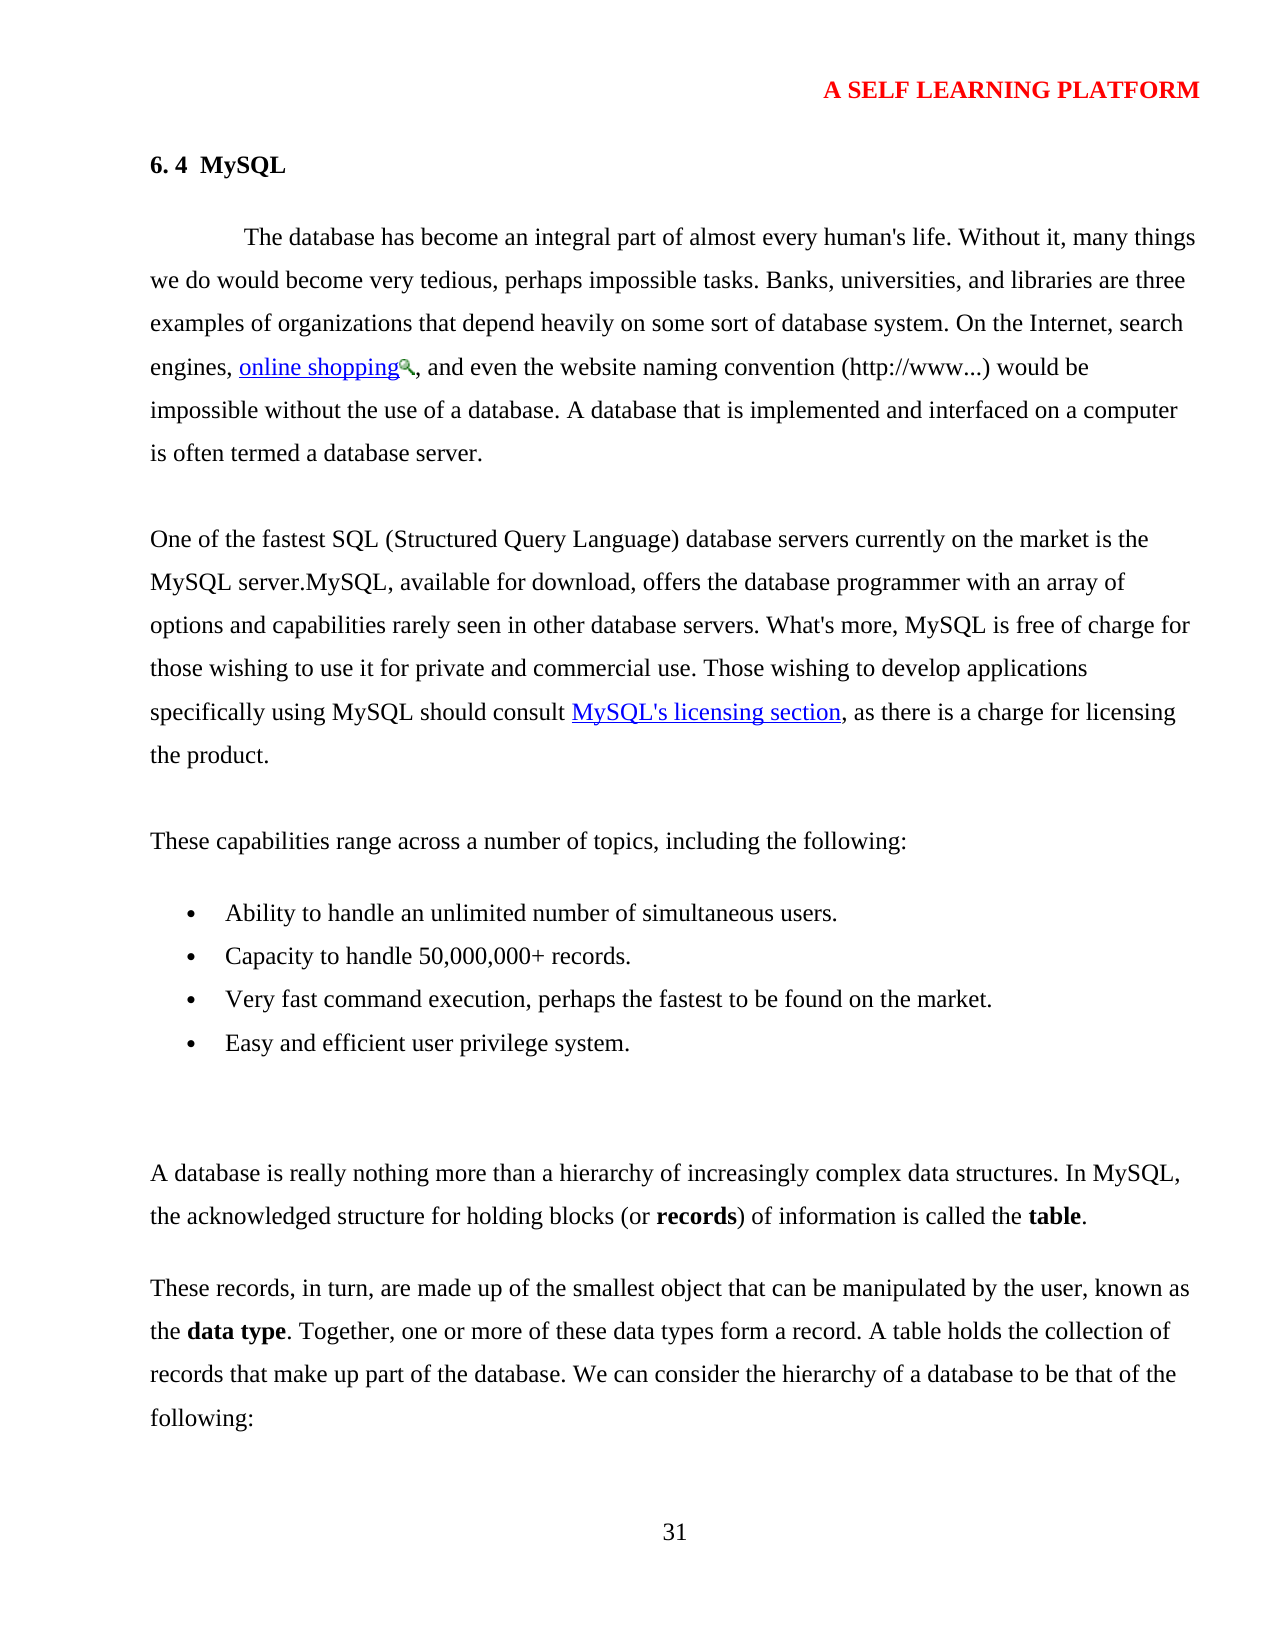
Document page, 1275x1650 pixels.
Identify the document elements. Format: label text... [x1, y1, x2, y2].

text These records, in turn, are made up of the smallest object that can be manipulated by the user, known as the data type. Together, one or more of these data types form a record. A table holds the collection of records that make up part of the database. We can consider the hierarchy of a database to be that of the following: [150, 1273, 1200, 1431]
text A database is really nothing more than a hierarchy of increasingly complex data structures. In MySQL, the acknowledged structure for holding blocks (or records) of information is called the table. [150, 1158, 1200, 1230]
text 6. 4 MySQL [150, 150, 1200, 179]
list Capacity to handle 50,000,000+ records. [187, 941, 1200, 970]
list Ability to handle an unlimited number of simultaneous users. [187, 898, 1200, 927]
list Very fast command execution, perhaps the fastest to be found on the market. [187, 984, 1200, 1013]
list Easy and efficient user privilege system. [187, 1028, 1200, 1056]
picture [399, 359, 415, 375]
text The database has become an integral part of almost every human's life. Without it, many things we do would become very tedious, perhaps impossible tasks. Banks, universities, and libraries are three examples of organizations that depend heavily on some sort of database system. On the Internet, search engines, online shopping, and even the website naming convention (http://www...) would be impossible without the use of a database. A database that is implemented and interfaced on a computer is often termed a database server. One of the fastest SQL (Structured Query Language) database servers currently on the market is the MySQL server.MySQL, available for download, offers the database programmer with an array of options and capabilities rarely seen in other database servers. What's more, MySQL is free of charge for those wishing to use it for private and commercial use. Those wishing to develop applications specifically using MySQL should consult MySQL's licensing section, as there is a charge for licensing the product. These capabilities range across a number of topics, including the following: [150, 222, 1200, 855]
